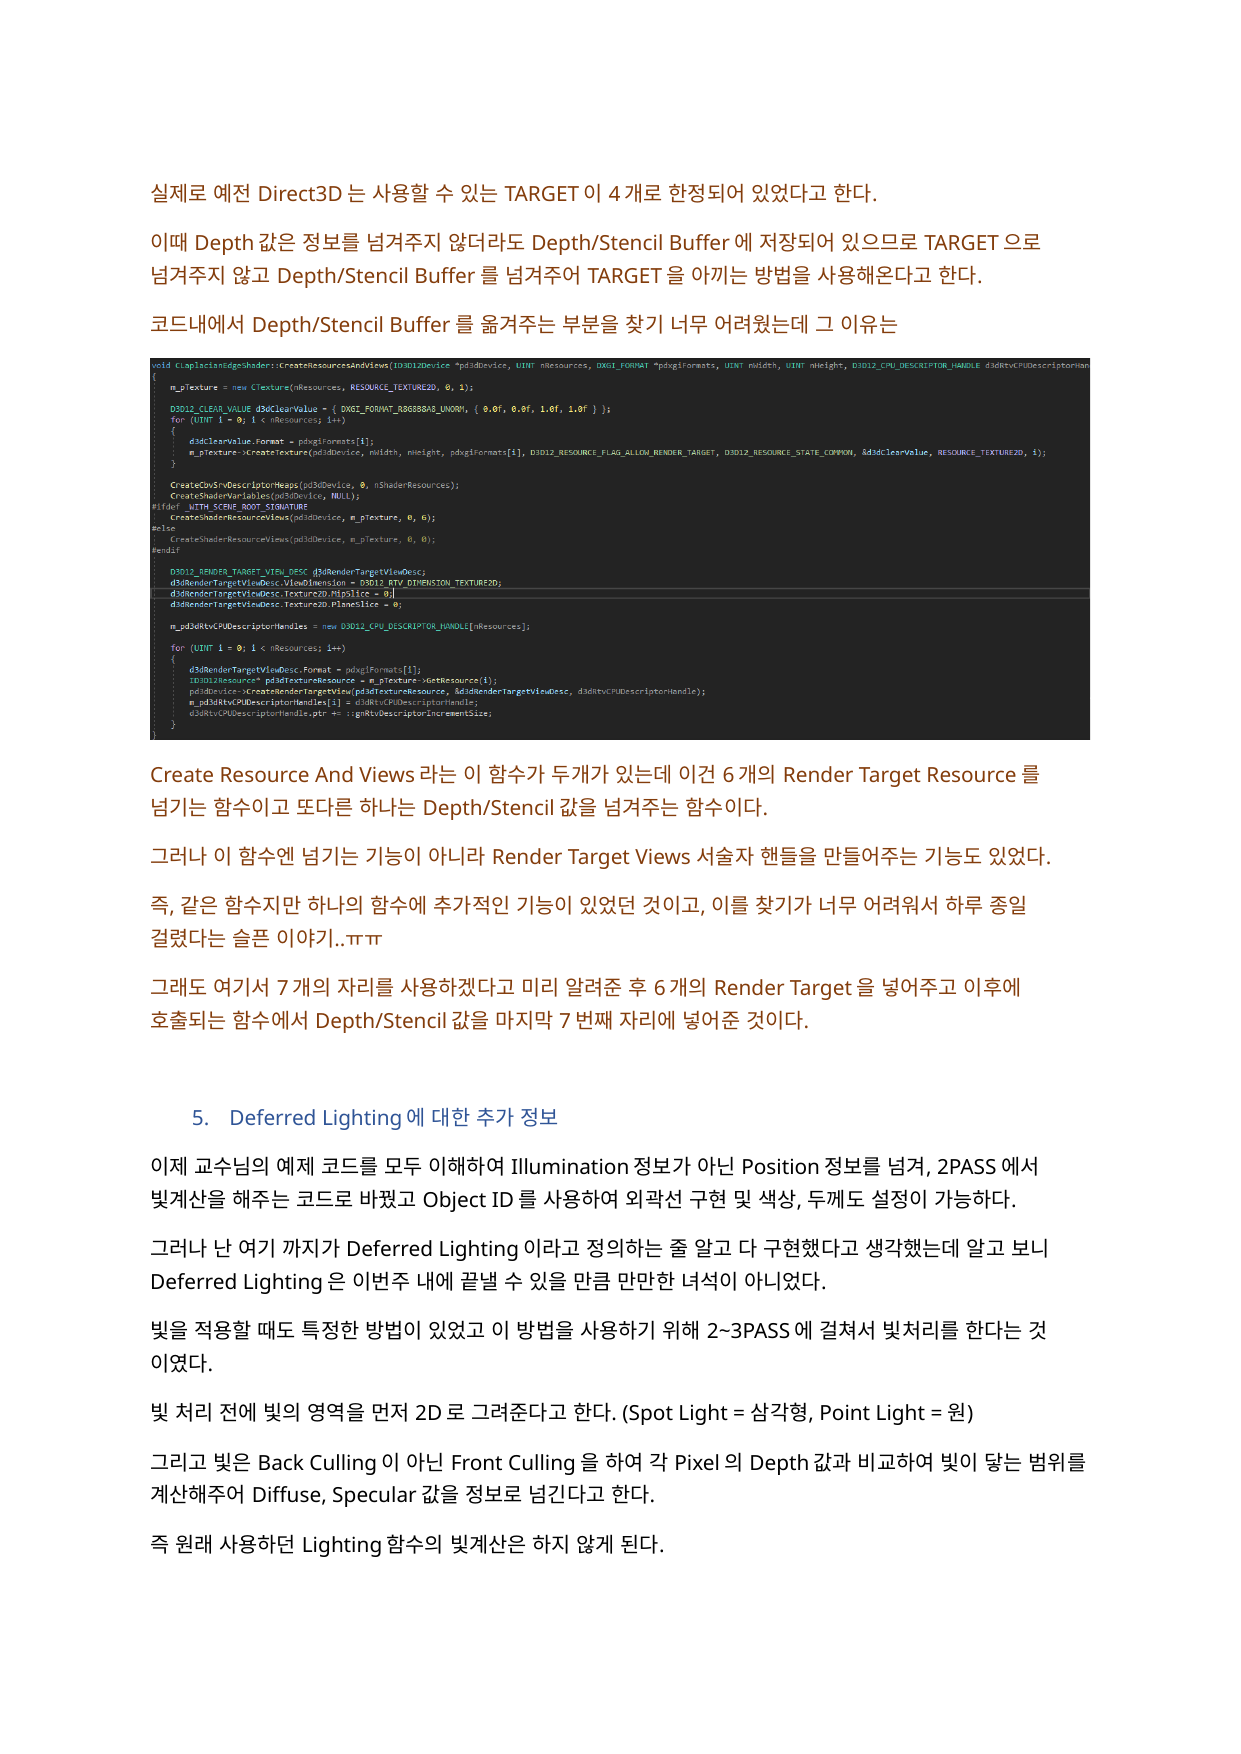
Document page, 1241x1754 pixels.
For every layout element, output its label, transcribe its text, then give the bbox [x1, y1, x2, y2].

text 빛을 적용할 때도 특정한 방법이 있었고 이 방법을 사용하기 위해 2~3PASS에 걸쳐서 빛처리를 한다는 것 이였다. [150, 1314, 1090, 1378]
list Deferred Lighting에 대한 추가 정보 [192, 1101, 1090, 1131]
text 이제 교수님의 예제 코드를 모두 이해하여 Illumination정보가 아닌 Position정보를 넘겨, 2PASS에서 빛계산을 해주는 코드로 바꿨고 Object ID를 사용하여 외곽선 구현 및 색상, 두께도 설정이 가능하다. [150, 1150, 1090, 1213]
text Create Resource And Views라는 이 함수가 두개가 있는데 이건 6개의 Render Target Resource를 넘기는 함수이고 또다른 하나는 Depth/Stencil값을 넘겨주는 함수이다. [150, 758, 1090, 821]
text 그리고 빛은 Back Culling이 아닌 Front Culling을 하여 각 Pixel의 Depth값과 비교하여 빛이 닿는 범위를 계산해주어 Diffuse, Specular값을 정보로 넘긴다고 한다. [150, 1446, 1090, 1509]
text 그래도 여기서 7개의 자리를 사용하겠다고 미리 알려준 후 6개의 Render Target을 넣어주고 이후에 호출되는 함수에서 Depth/Stencil값을 마지막 7번째 자리에 넣어준 것이다. [150, 972, 1090, 1035]
text 즉 원래 사용하던 Lighting함수의 빛계산은 하지 않게 된다. [150, 1528, 1090, 1558]
text 코드내에서 Depth/Stencil Buffer를 옮겨주는 부분을 찾기 너무 어려웠는데 그 이유는 [150, 309, 1090, 339]
picture [150, 358, 1091, 740]
text 그러나 이 함수엔 넘기는 기능이 아니라 Render Target Views 서술자 핸들을 만들어주는 기능도 있었다. [150, 840, 1090, 871]
text 그러나 난 여기 까지가 Deferred Lighting이라고 정의하는 줄 알고 다 구현했다고 생각했는데 알고 보니 Deferred Lighting은 이번주 내에 끝낼 수 있을 만큼 만만한 녀석이 아니었다. [150, 1232, 1090, 1296]
text 빛 처리 전에 빛의 영역을 먼저 2D로 그려준다고 한다. (Spot Light = 삼각형, Point Light = 원) [150, 1397, 1090, 1427]
text 실제로 예전 Direct3D는 사용할 수 있는 TARGET이 4개로 한정되어 있었다고 한다. [150, 177, 1090, 207]
text 즉, 같은 함수지만 하나의 함수에 추가적인 기능이 있었던 것이고, 이를 찾기가 너무 어려워서 하루 종일 걸렸다는 슬픈 이야기..ㅠㅠ [150, 889, 1090, 953]
text 이때 Depth값은 정보를 넘겨주지 않더라도 Depth/Stencil Buffer에 저장되어 있으므로 TARGET으로 넘겨주지 않고 Depth/Stencil Buffer를 넘겨주어 TARGET을 아끼는 방법을 사용해온다고 한다. [150, 227, 1090, 289]
